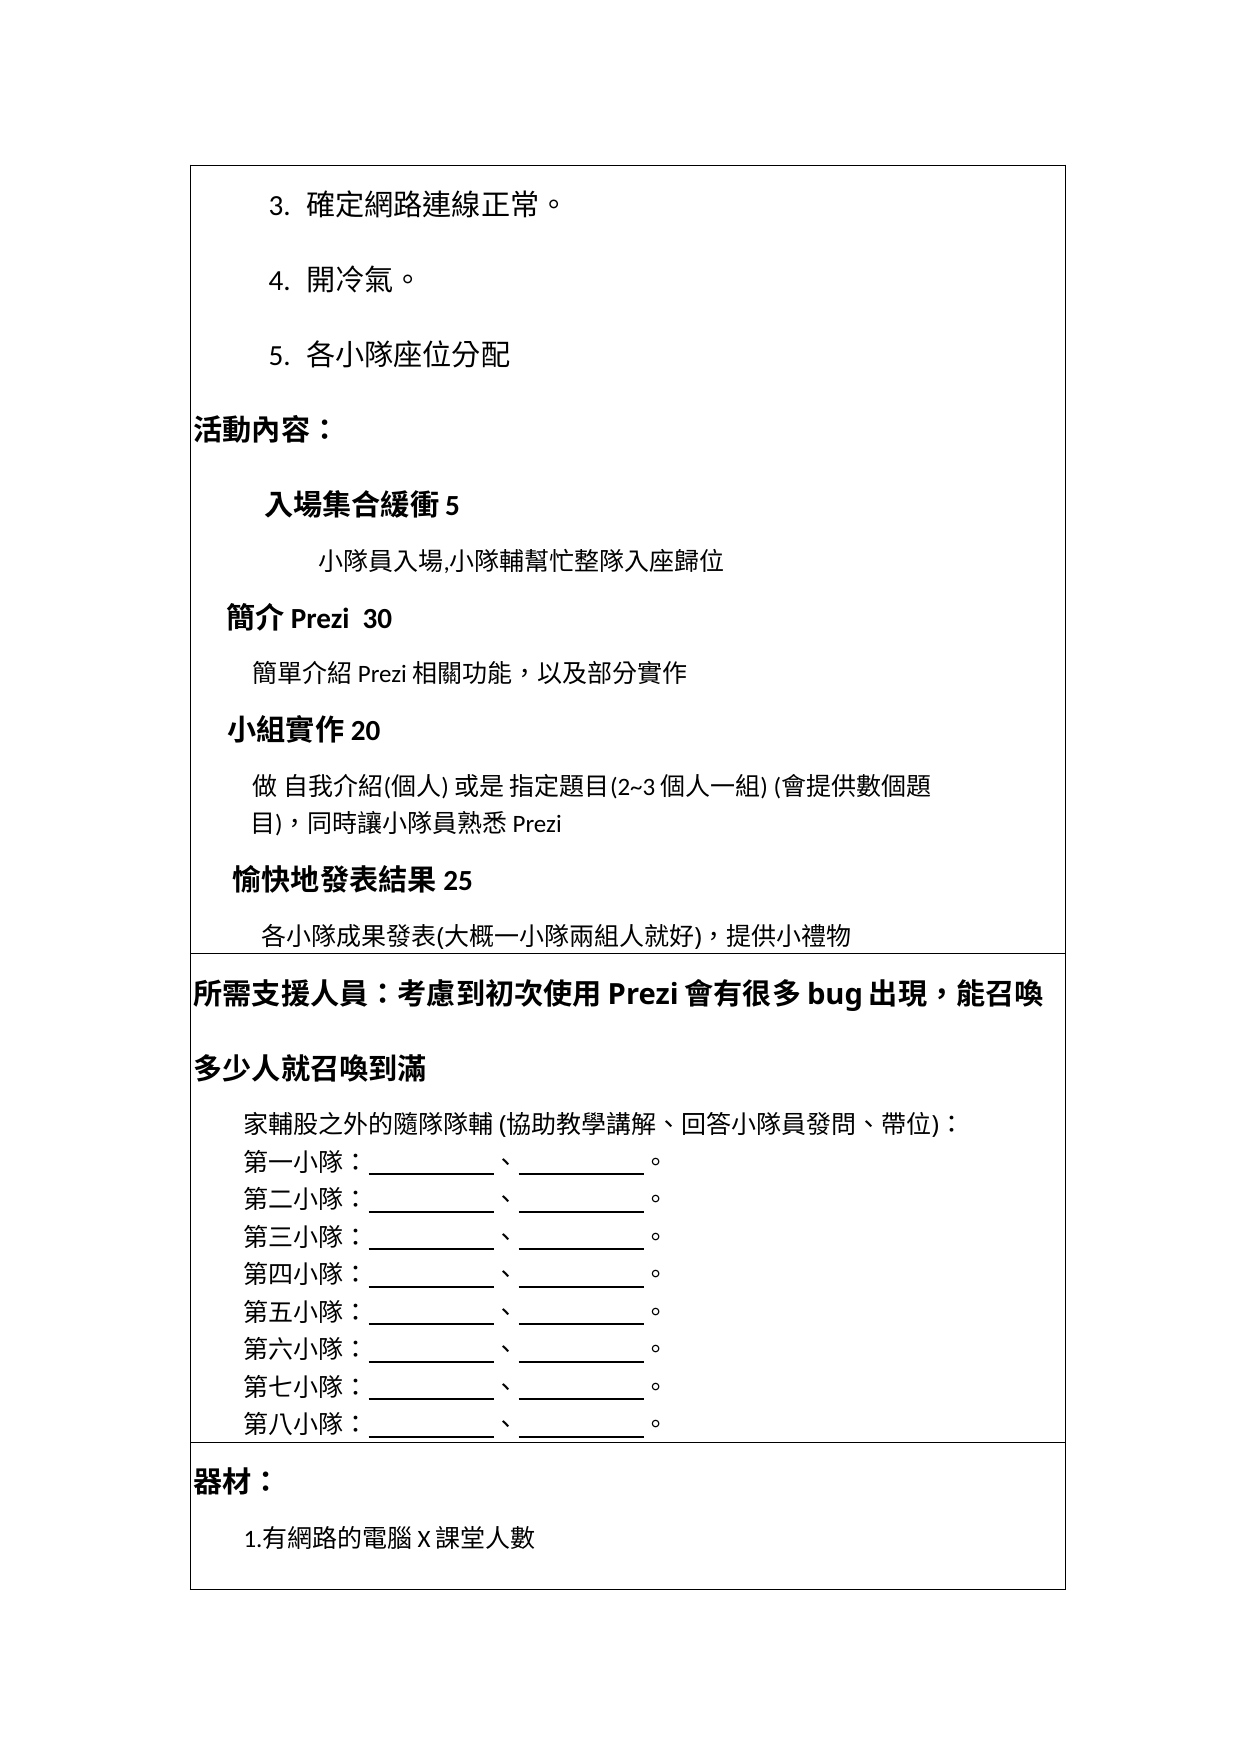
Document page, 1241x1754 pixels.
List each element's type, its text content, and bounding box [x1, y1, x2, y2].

table_cell 所需支援人員：考慮到初次使用Prezi會有很多bug出現，能召喚多少人就召喚到滿 家輔股之外的隨隊隊輔 (協助教學講解、回答小隊員發問、帶位)： 第一小隊： 、 。 第二小隊： 、 。 第三小隊： 、 。 第四小隊： 、 。 第五小隊： 、 。 第六小隊： 、 。 第七小隊： 、 。 第八小隊： 、 。 [191, 954, 1065, 1442]
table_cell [191, 1443, 1065, 1588]
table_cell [191, 166, 1065, 391]
table_cell 活動內容： 入場集合緩衝5 小隊員入場,小隊輔幫忙整隊入座歸位 簡介Prezi 30 簡單介紹Prezi相關功能，以及部分實作 小組實作 20 做 自我介紹(個人) 或是 指定題目(2~3個人一組) (會提供數個題 目)，同時讓小隊員熟悉Prezi 愉快地發表結果 25 各小隊成果發表(大概一小隊兩組人就好)，提供小禮物 [191, 391, 1065, 953]
